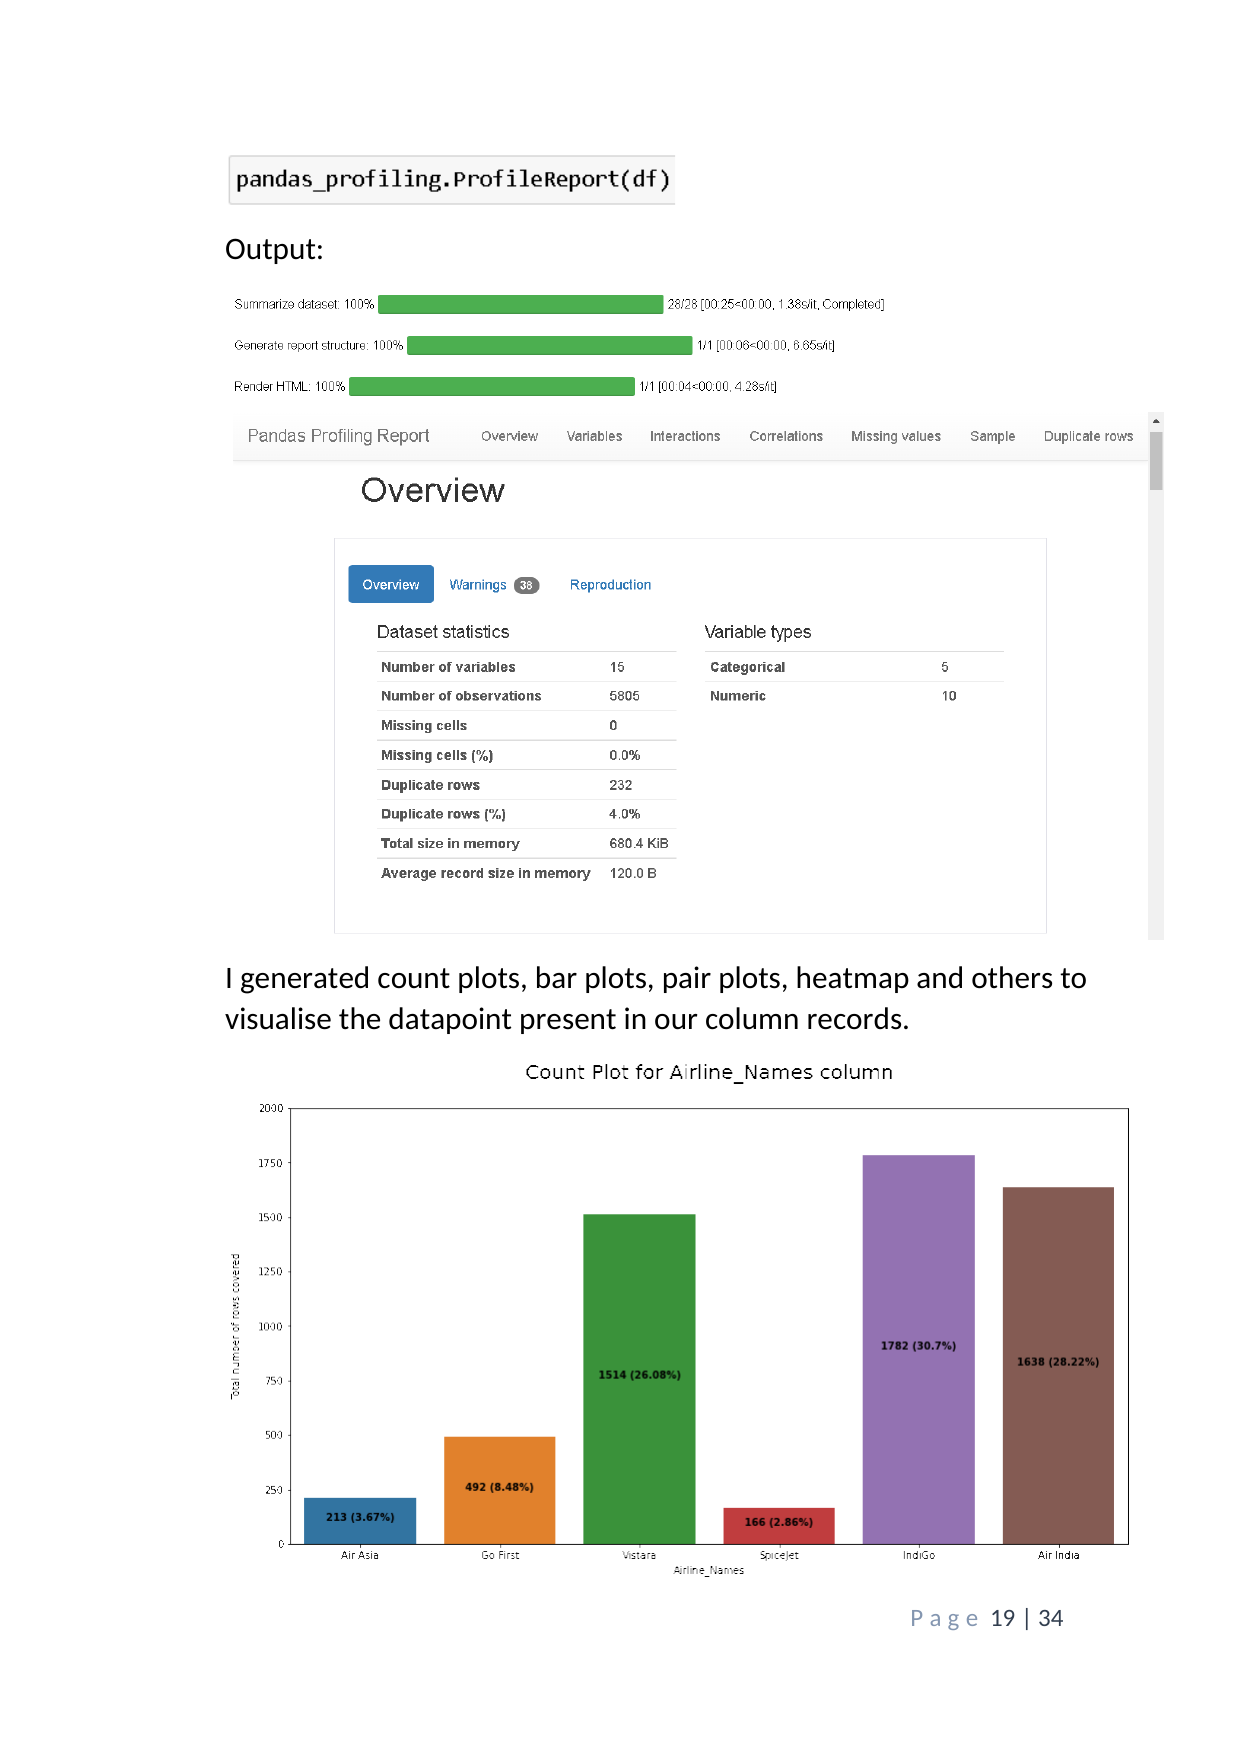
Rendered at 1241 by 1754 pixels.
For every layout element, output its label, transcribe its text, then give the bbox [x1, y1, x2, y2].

text I generated count plots, bar plots, pair plots, heatmap and others to visualise the datapoint present in our column records. [225, 958, 1090, 1037]
picture [225, 286, 1166, 940]
picture [225, 1057, 1134, 1583]
text Output: [225, 229, 1090, 267]
picture [225, 150, 675, 210]
